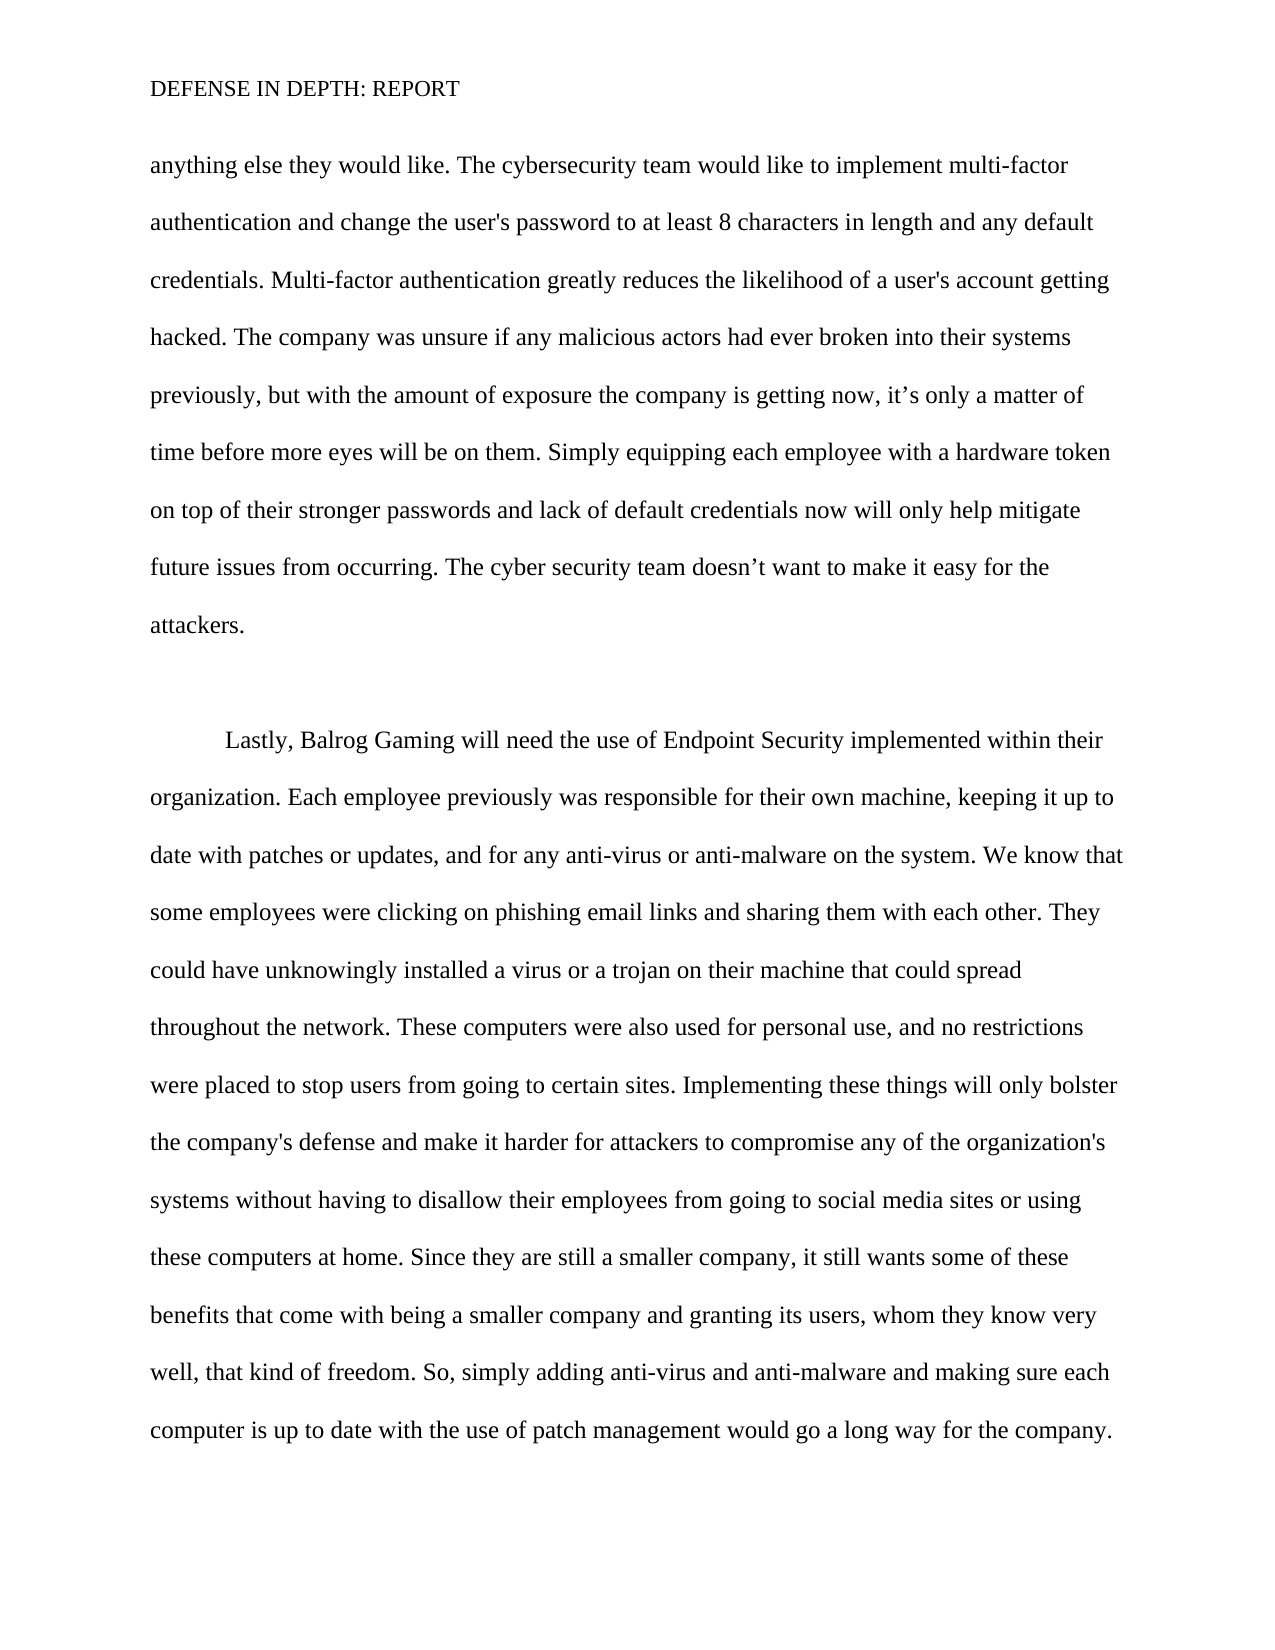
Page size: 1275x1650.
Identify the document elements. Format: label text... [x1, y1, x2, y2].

text Lastly, Balrog Gaming will need the use of Endpoint Security implemented within their organization. Each employee previously was responsible for their own machine, keeping it up to date with patches or updates, and for any anti-virus or anti-malware on the system. We know that some employees were clicking on phishing email links and sharing them with each other. They could have unknowingly installed a virus or a trojan on their machine that could spread throughout the network. These computers were also used for personal use, and no restrictions were placed to stop users from going to certain sites. Implementing these things will only bolster the company's defense and make it harder for attackers to compromise any of the organization's systems without having to disallow their employees from going to social media sites or using these computers at home. Since they are still a smaller company, it still wants some of these benefits that come with being a smaller company and granting its users, whom they know very well, that kind of freedom. So, simply adding anti-virus and anti-malware and making sure each computer is up to date with the use of patch management would go a long way for the company. [150, 725, 1125, 1444]
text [150, 150, 1125, 639]
